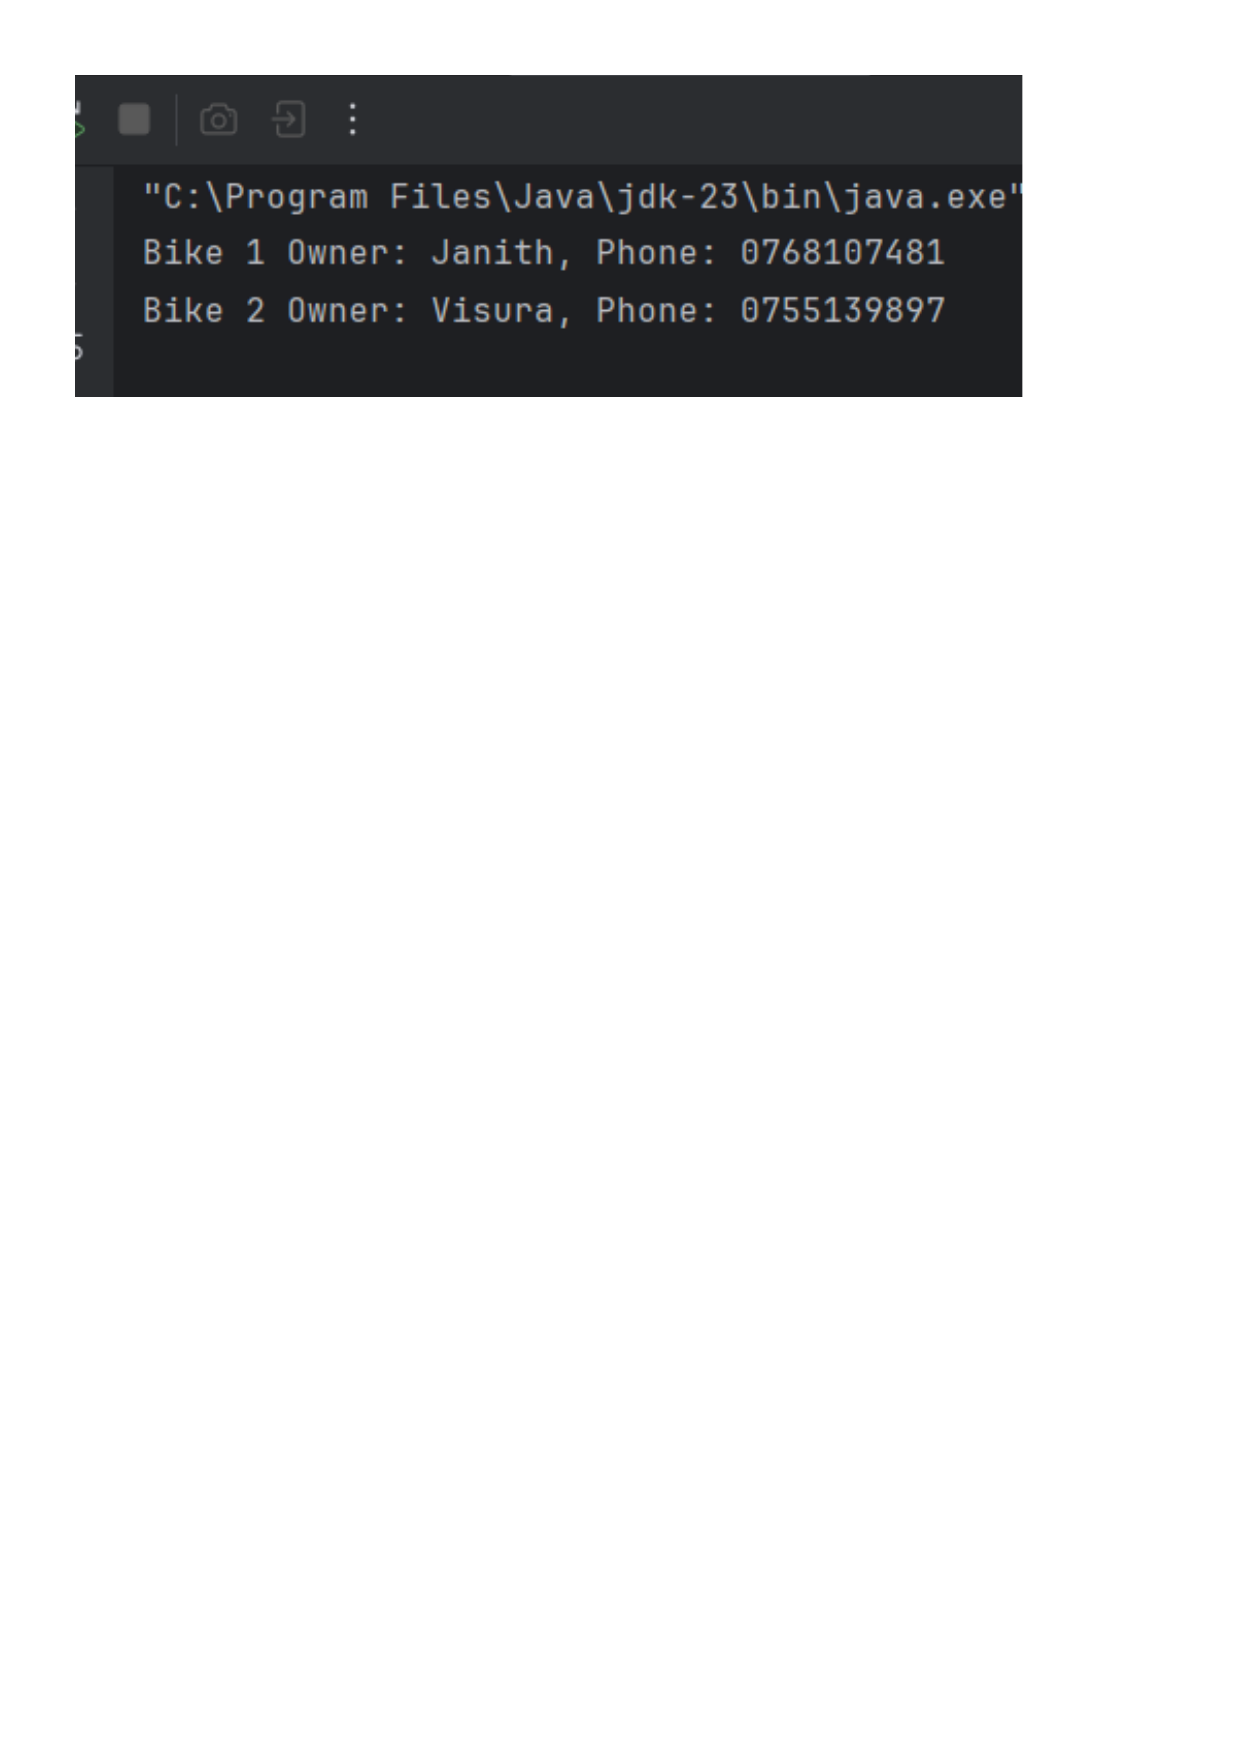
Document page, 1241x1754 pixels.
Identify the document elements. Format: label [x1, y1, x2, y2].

picture [75, 75, 1023, 397]
